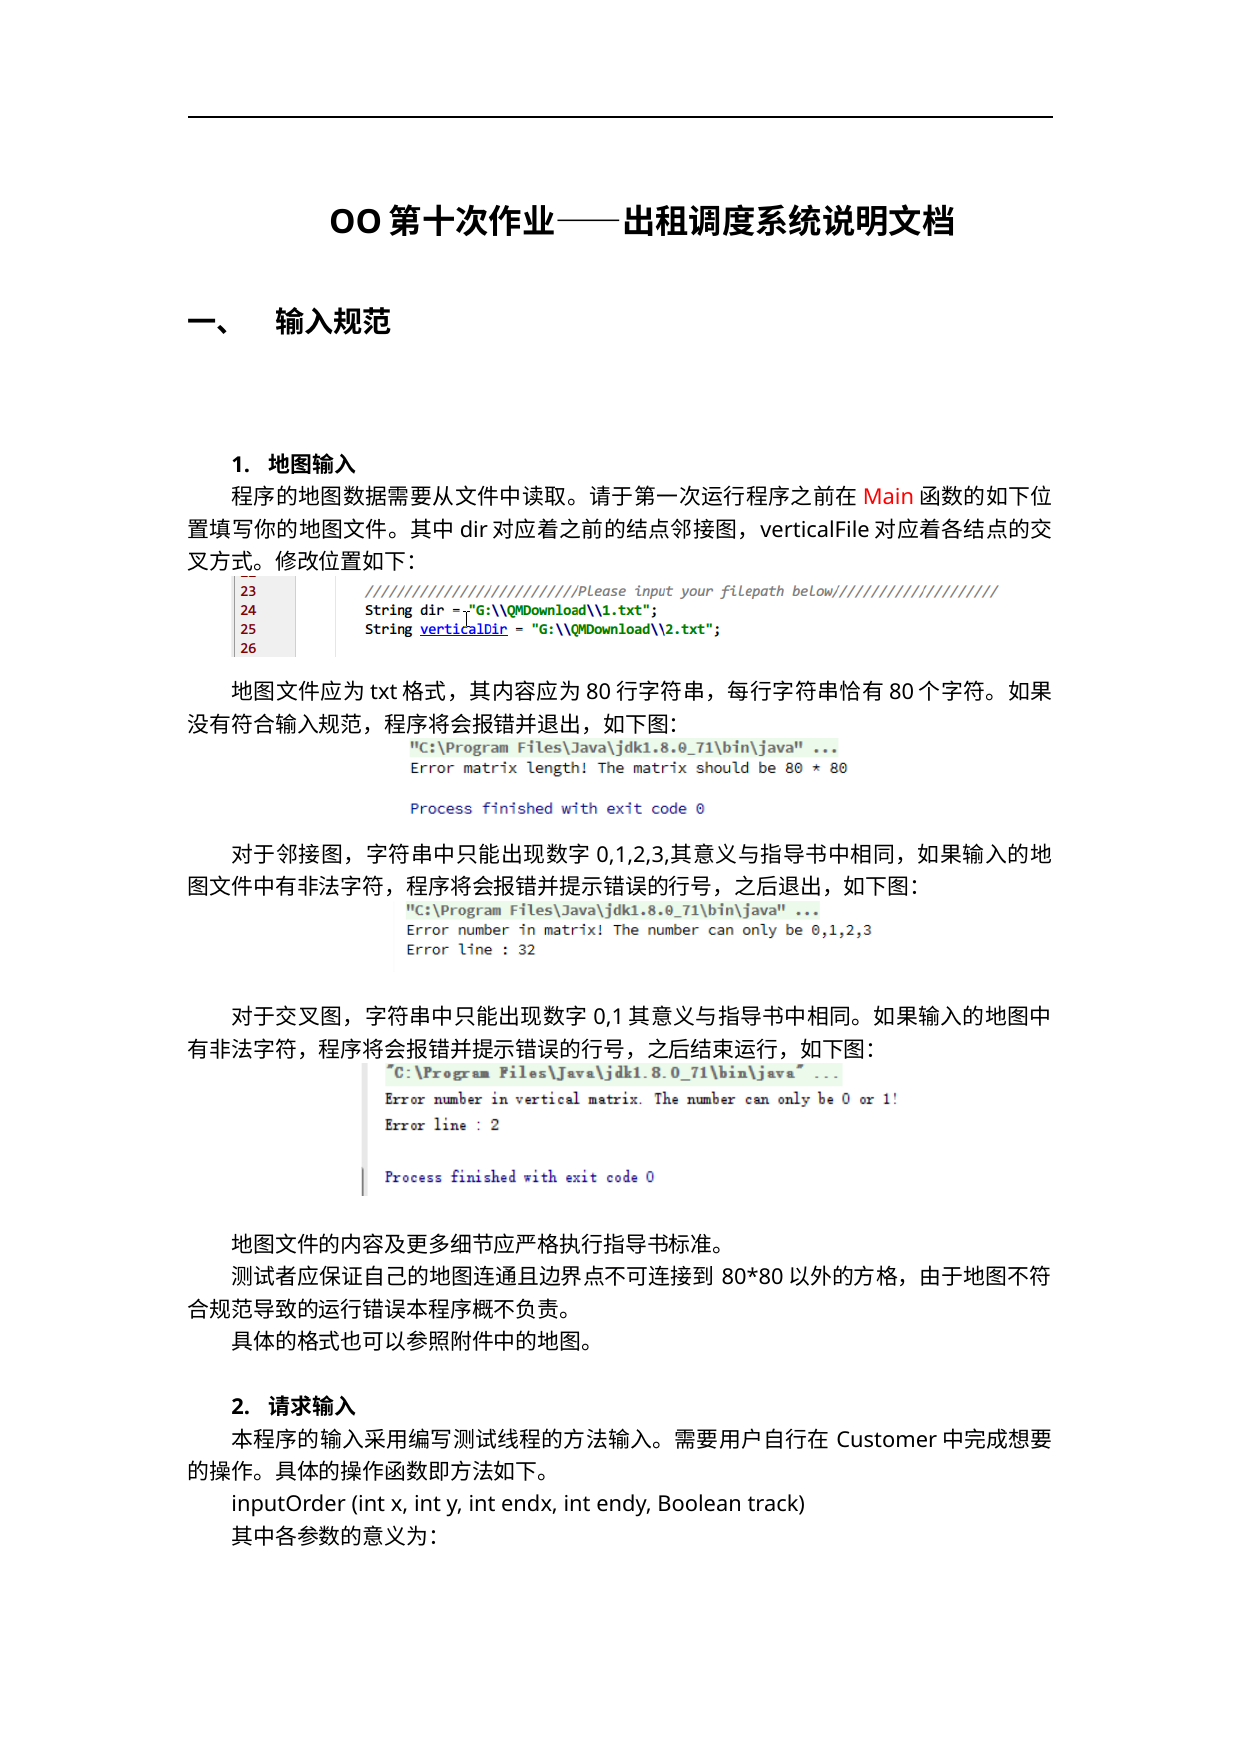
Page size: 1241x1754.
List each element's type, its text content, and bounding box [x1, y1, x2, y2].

text 程序的地图数据需要从文件中读取。请于第一次运行程序之前在Main函数的如下位置填写你的地图文件。其中dir对应着之前的结点邻接图，verticalFile对应着各结点的交叉方式。修改位置如下： [187, 479, 1053, 576]
list 地图输入 [231, 446, 1053, 479]
picture [361, 1063, 923, 1196]
subtitle 输入规范 [187, 287, 1053, 352]
title OO第十次作业——出租调度系统说明文档 [187, 187, 1053, 252]
list 请求输入 [231, 1389, 1053, 1421]
picture [402, 738, 882, 833]
picture [231, 576, 1097, 657]
text inputOrder (int x, int y, int endx, int endy, Boolean track) [187, 1486, 1053, 1519]
text 具体的格式也可以参照附件中的地图。 [187, 1324, 1053, 1356]
text 本程序的输入采用编写测试线程的方法输入。需要用户自行在Customer中完成想要的操作。具体的操作函数即方法如下。 [187, 1421, 1053, 1486]
text 地图文件应为txt格式，其内容应为80行字符串，每行字符串恰有80个字符。如果没有符合输入规范，程序将会报错并退出，如下图： [187, 674, 1053, 739]
text 对于邻接图，字符串中只能出现数字0,1,2,3,其意义与指导书中相同，如果输入的地图文件中有非法字符，程序将会报错并提示错误的行号，之后退出，如下图： [187, 836, 1053, 901]
text 地图文件的内容及更多细节应严格执行指导书标准。 [187, 1226, 1053, 1259]
text 对于交叉图，字符串中只能出现数字0,1其意义与指导书中相同。如果输入的地图中有非法字符，程序将会报错并提示错误的行号，之后结束运行，如下图： [187, 999, 1053, 1064]
text 测试者应保证自己的地图连通且边界点不可连接到80*80以外的方格，由于地图不符合规范导致的运行错误本程序概不负责。 [187, 1259, 1053, 1324]
picture [393, 901, 891, 972]
text 其中各参数的意义为： [187, 1519, 1053, 1551]
